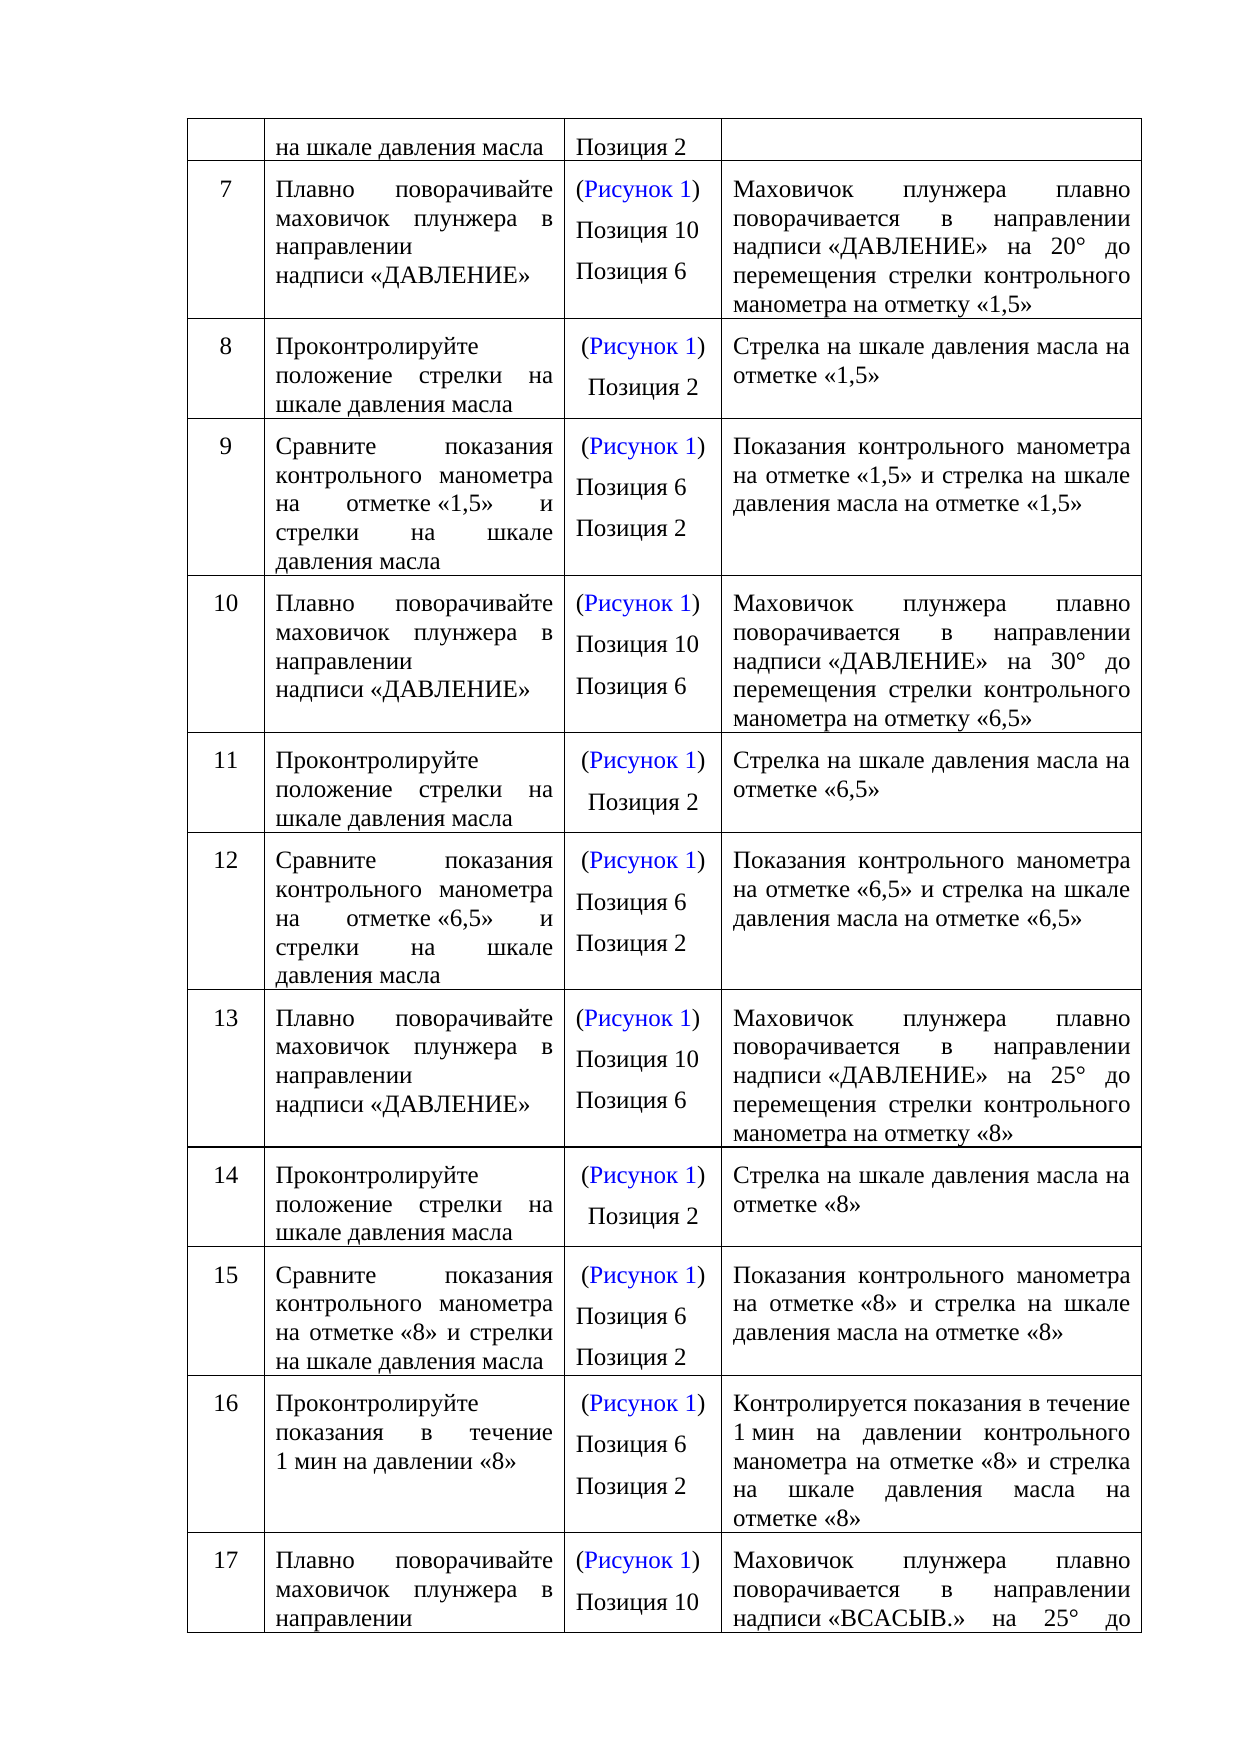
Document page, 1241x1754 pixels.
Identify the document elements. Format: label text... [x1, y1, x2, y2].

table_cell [722, 119, 1141, 160]
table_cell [265, 119, 564, 160]
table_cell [265, 1533, 564, 1632]
table_cell Стрелка на шкале давления масла на отметке «6,5» [722, 733, 1141, 832]
table_cell Сравните показания контрольного манометра на отметке «8» и стрелки на шкале давления масла [265, 1247, 564, 1375]
table_cell Проконтролируйте положение стрелки на шкале давления масла [265, 733, 564, 832]
table_cell 14 [188, 1148, 264, 1246]
table_cell 15 [188, 1247, 264, 1375]
table_cell 9 [188, 419, 264, 575]
table_cell Плавно поворачивайте маховичок плунжера в направлении надписи «ДАВЛЕНИЕ» [265, 161, 564, 318]
table_cell 13 [188, 990, 264, 1146]
table_cell Стрелка на шкале давления масла на отметке «8» [722, 1148, 1141, 1246]
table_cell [565, 1533, 721, 1632]
table_cell 10 [188, 576, 264, 732]
table_cell Стрелка на шкале давления масла на отметке «1,5» [722, 319, 1141, 417]
table_cell 17 [188, 1533, 264, 1632]
table_cell Проконтролируйте положение стрелки на шкале давления масла [265, 1148, 564, 1246]
table_cell Сравните показания контрольного манометра на отметке «1,5» и стрелки на шкале давления масла [265, 419, 564, 575]
table_cell Сравните показания контрольного манометра на отметке «6,5» и стрелки на шкале давления масла [265, 833, 564, 989]
table_cell Плавно поворачивайте маховичок плунжера в направлении надписи «ДАВЛЕНИЕ» [265, 576, 564, 732]
table_cell 6 [188, 119, 264, 160]
table_cell 8 [188, 319, 264, 417]
table_cell Показания контрольного манометра на отметке «1,5» и стрелка на шкале давления масла на отметке «1,5» [722, 419, 1141, 575]
table_cell (Рисунок 1) Позиция 2 [565, 319, 721, 417]
table_cell 7 [188, 161, 264, 318]
table_cell 16 [188, 1376, 264, 1532]
table_cell Показания контрольного манометра на отметке «6,5» и стрелка на шкале давления масла на отметке «6,5» [722, 833, 1141, 989]
table_cell 12 [188, 833, 264, 989]
table_cell (Рисунок 1) Позиция 2 [565, 1148, 721, 1246]
table_cell Маховичок плунжера плавно поворачивается в направлении надписи «ДАВЛЕНИЕ» на 30° до перемещения стрелки контрольного манометра на отметку «6,5» [722, 576, 1141, 732]
table_cell (Рисунок 1) Позиция 6 Позиция 2 [565, 833, 721, 989]
table_cell Проконтролируйте показания в течение 1 мин на давлении «8» [265, 1376, 564, 1532]
table_cell Маховичок плунжера плавно поворачивается в направлении надписи «ДАВЛЕНИЕ» на 20° до перемещения стрелки контрольного манометра на отметку «1,5» [722, 161, 1141, 318]
table_cell Контролируется показания в течение 1 мин на давлении контрольного манометра на отметке «8» и стрелка на шкале давления масла на отметке «8» [722, 1376, 1141, 1532]
table_cell 11 [188, 733, 264, 832]
table_cell Проконтролируйте положение стрелки на шкале давления масла [265, 319, 564, 417]
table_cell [565, 119, 721, 160]
table_cell (Рисунок 1) Позиция 10 Позиция 6 [565, 161, 721, 318]
table_cell Показания контрольного манометра на отметке «8» и стрелка на шкале давления масла на отметке «8» [722, 1247, 1141, 1375]
table_cell (Рисунок 1) Позиция 10 Позиция 6 [565, 990, 721, 1146]
table_cell Маховичок плунжера плавно поворачивается в направлении надписи «ДАВЛЕНИЕ» на 25° до перемещения стрелки контрольного манометра на отметку «8» [722, 990, 1141, 1146]
table_cell (Рисунок 1) Позиция 6 Позиция 2 [565, 1376, 721, 1532]
table_cell (Рисунок 1) Позиция 6 Позиция 2 [565, 1247, 721, 1375]
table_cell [722, 1533, 1141, 1632]
table_cell (Рисунок 1) Позиция 10 Позиция 6 [565, 576, 721, 732]
table_cell (Рисунок 1) Позиция 6 Позиция 2 [565, 419, 721, 575]
table_cell (Рисунок 1) Позиция 2 [565, 733, 721, 832]
table_cell Плавно поворачивайте маховичок плунжера в направлении надписи «ДАВЛЕНИЕ» [265, 990, 564, 1146]
